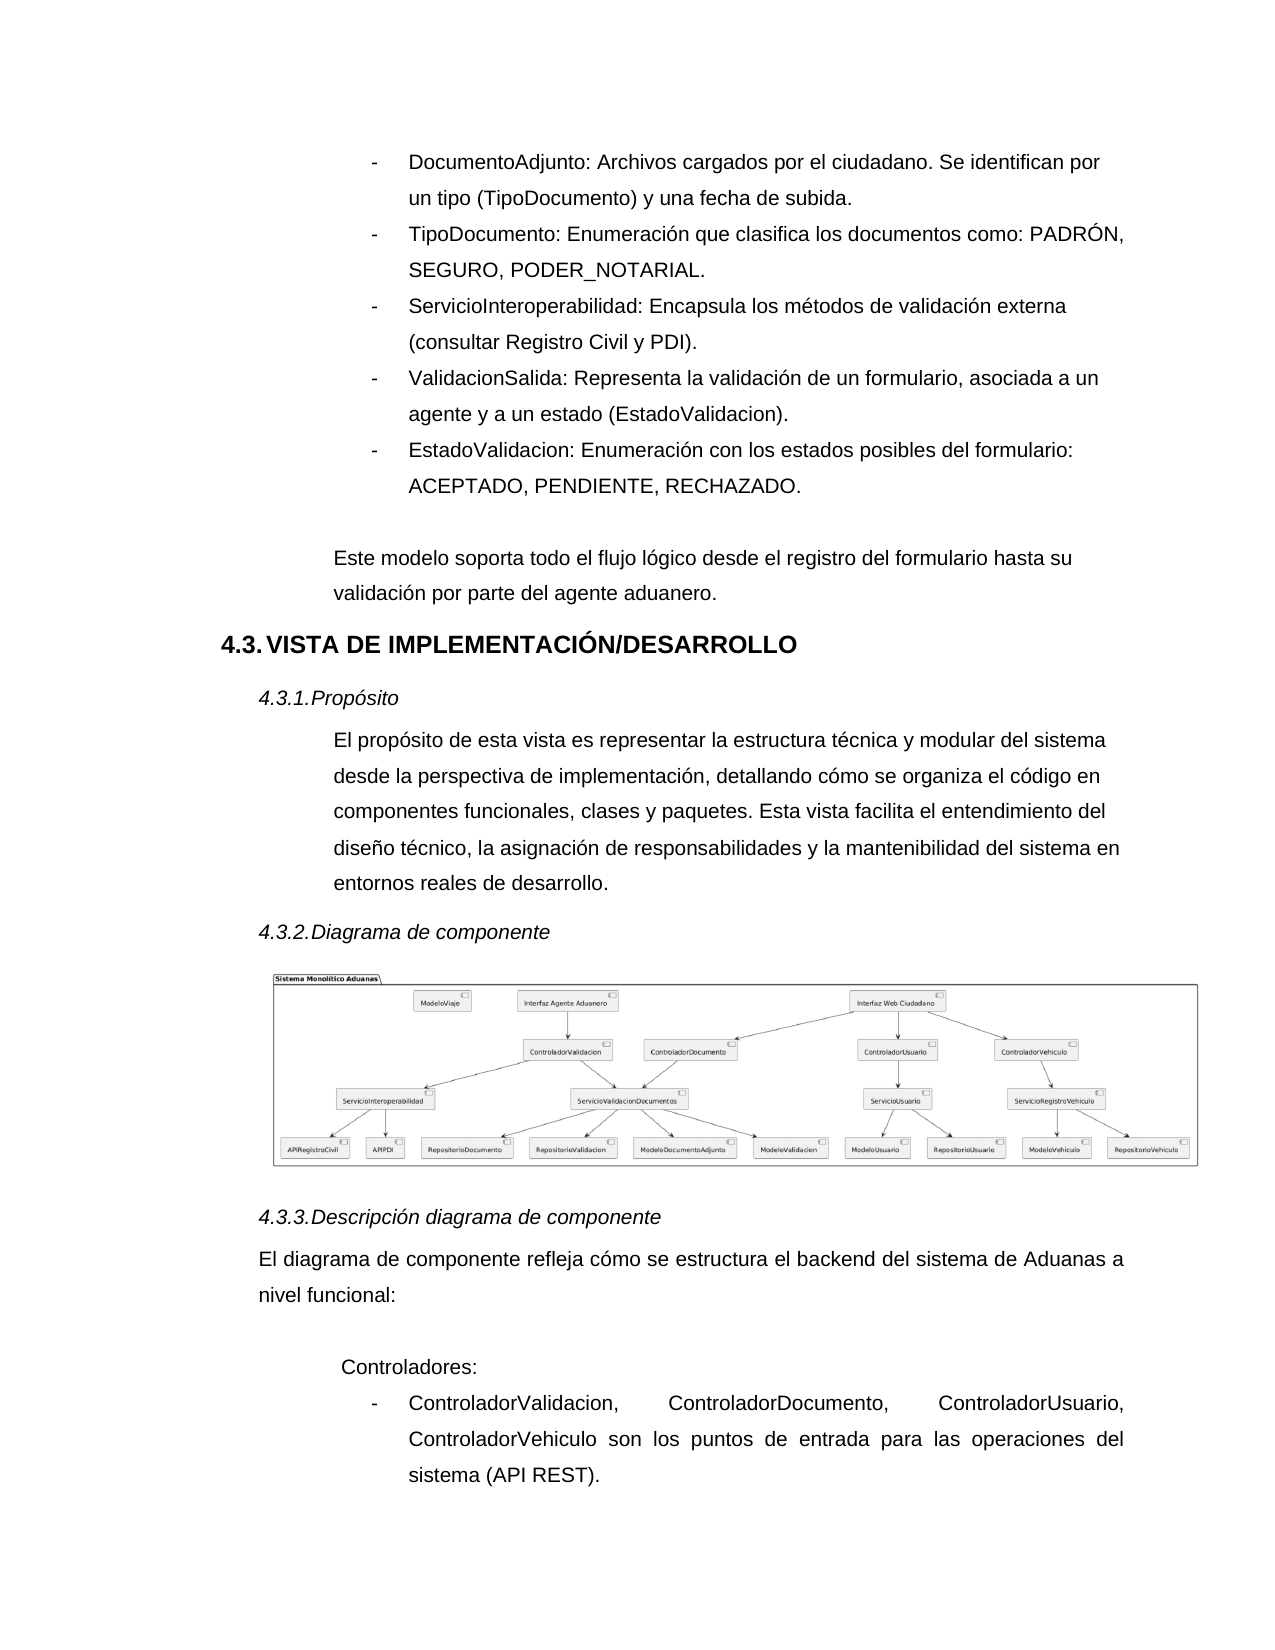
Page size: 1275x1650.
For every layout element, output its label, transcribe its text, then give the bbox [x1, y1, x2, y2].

text Este modelo soporta todo el flujo lógico desde el registro del formulario hasta su validación por parte del agente aduanero. [333, 545, 1125, 605]
list ValidacionSalida: Representa la validación de un formulario, asociada a un agente y a un estado (EstadoValidacion). [371, 366, 1125, 426]
list DocumentoAdjunto: Archivos cargados por el ciudadano. Se identifican por un tipo (TipoDocumento) y una fecha de subida. [371, 150, 1125, 210]
list ServicioInteroperabilidad: Encapsula los métodos de validación externa (consultar Registro Civil y PDI). [371, 294, 1125, 354]
list TipoDocumento: Enumeración que clasifica los documentos como: PADRÓN, SEGURO, PODER_NOTARIAL. [371, 222, 1125, 282]
list EstadoValidacion: Enumeración con los estados posibles del formulario: ACEPTADO, PENDIENTE, RECHAZADO. [371, 437, 1125, 497]
text Controladores: [341, 1355, 1125, 1379]
subtitle Descripción diagrama de componente [258, 1205, 1125, 1229]
subtitle Diagrama de componente [258, 920, 1125, 944]
text El propósito de esta vista es representar la estructura técnica y modular del sistema desde la perspectiva de implementación, detallando cómo se organiza el código en componentes funcionales, clases y paquetes. Esta vista facilita el entendimiento del diseño técnico, la asignación de responsabilidades y la mantenibilidad del sistema en entornos reales de desarrollo. [333, 727, 1125, 895]
subtitle VISTA DE IMPLEMENTACIÓN/DESARROLLO [221, 630, 1125, 658]
picture [265, 968, 1208, 1181]
list ControladorValidacion, ControladorDocumento, ControladorUsuario, ControladorVehiculo son los puntos de entrada para las operaciones del sistema (API REST). [371, 1391, 1125, 1487]
text El diagrama de componente refleja cómo se estructura el backend del sistema de Aduanas a nivel funcional: [258, 1247, 1125, 1307]
subtitle Propósito [258, 685, 1125, 709]
